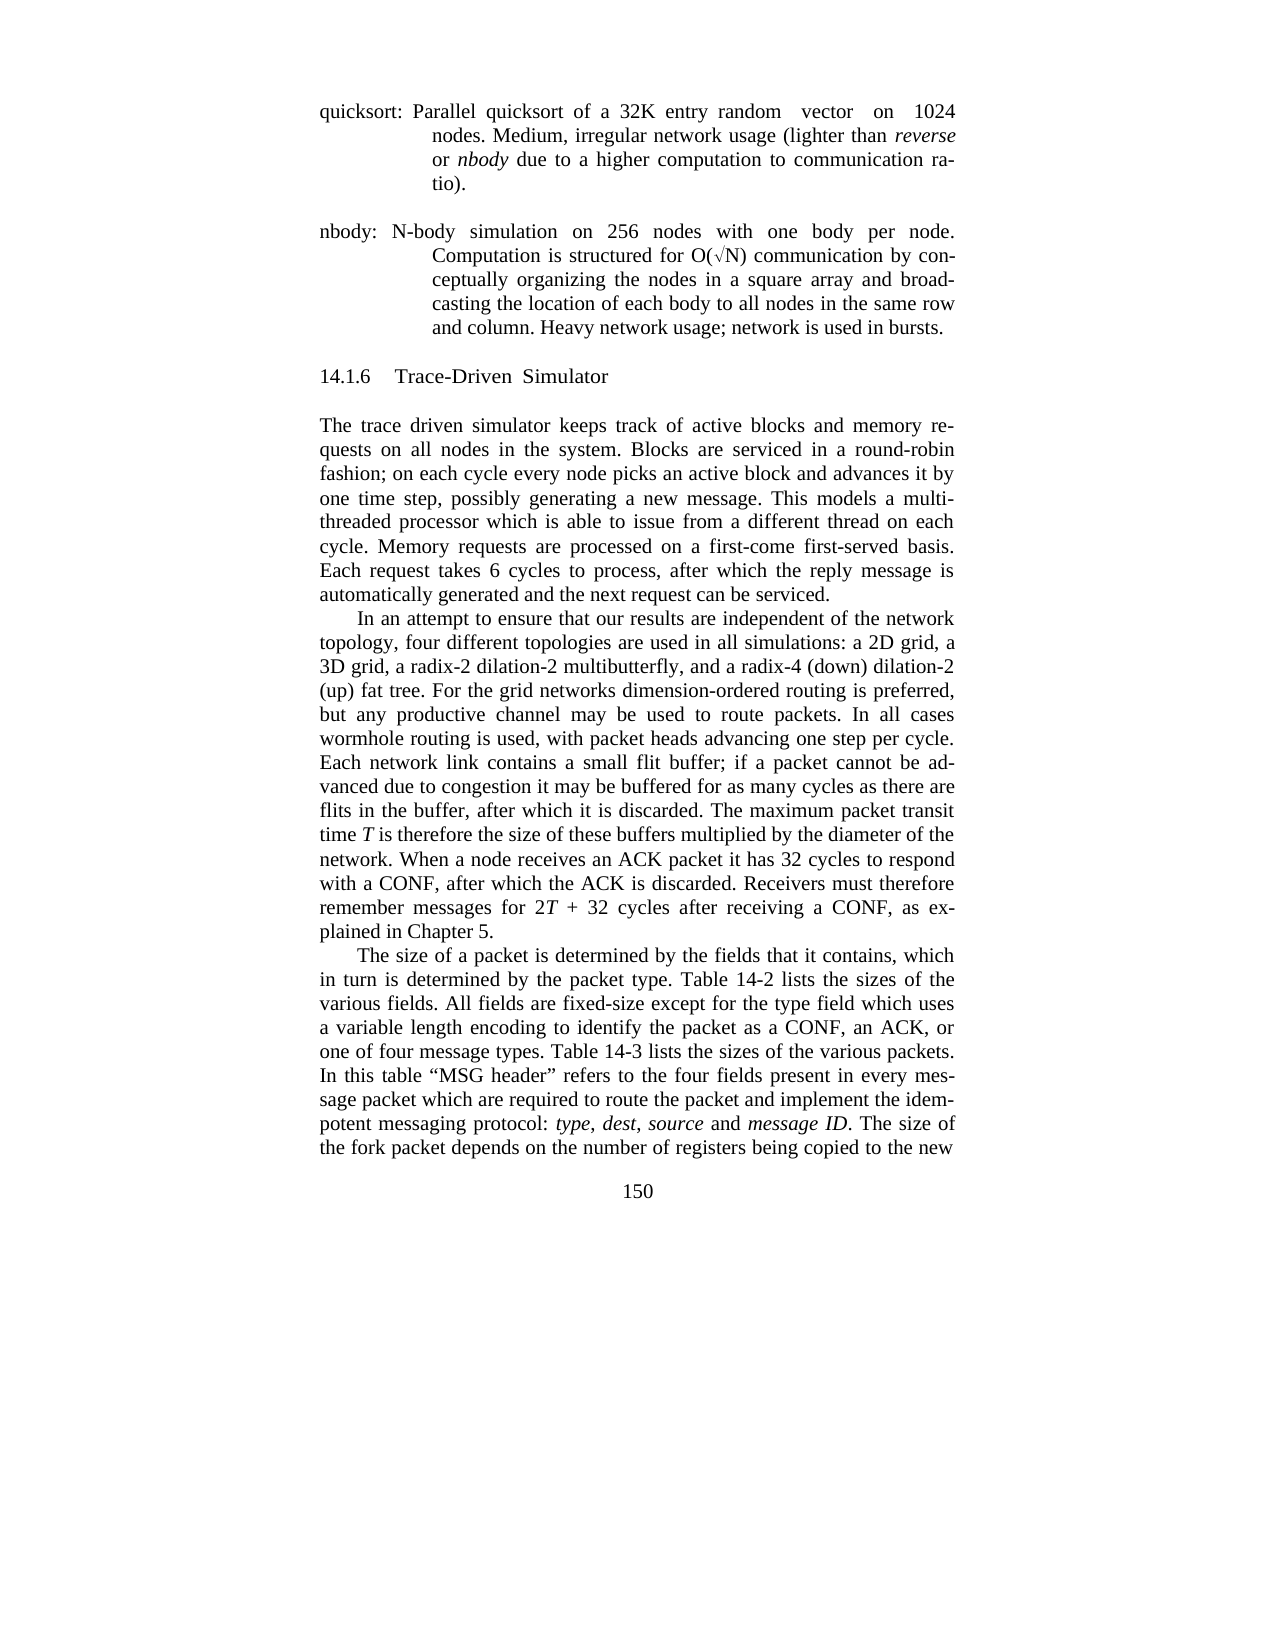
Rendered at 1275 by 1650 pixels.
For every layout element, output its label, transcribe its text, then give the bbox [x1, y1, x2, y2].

text quicksort: Parallel quicksort of a 32K entry random vector on 1024 nodes. Medium, irregular network usage (lighter than reverse or nbody due to a higher computation to communication ra- tio). [319, 99, 956, 195]
text The trace driven simulator keeps track of active blocks and memory re- quests on all nodes in the system. Blocks are serviced in a round-robin fashion; on each cycle every node picks an active block and advances it by one time step, possibly generating a new message. This models a multi- threaded processor which is able to issue from a different thread on each cycle. Memory requests are processed on a first-come first-served basis. Each request takes 6 cycles to process, after which the reply message is automatically generated and the next request can be serviced. [319, 413, 956, 606]
text In an attempt to ensure that our results are independent of the network topology, four different topologies are used in all simulations: a 2D grid, a 3D grid, a radix-2 dilation-2 multibutterfly, and a radix-4 (down) dilation-2 (up) fat tree. For the grid networks dimension-ordered routing is preferred, but any productive channel may be used to route packets. In all cases wormhole routing is used, with packet heads advancing one step per cycle. Each network link contains a small flit buffer; if a packet cannot be ad- vanced due to congestion it may be buffered for as many cycles as there are flits in the buffer, after which it is discarded. The maximum packet transit time T is therefore the size of these buffers multiplied by the diameter of the network. When a node receives an ACK packet it has 32 cycles to respond with a CONF, after which the ACK is discarded. Receivers must therefore remember messages for 2T + 32 cycles after receiving a CONF, as ex- plained in Chapter 5. [319, 606, 956, 943]
list Trace-Driven Simulator [319, 364, 1275, 388]
text nbody: N-body simulation on 256 nodes with one body per node. Computation is structured for O(√N) communication by con- ceptually organizing the nodes in a square array and broad- casting the location of each body to all nodes in the same row and column. Heavy network usage; network is used in bursts. [319, 219, 956, 339]
text 150 [410, 1179, 866, 1203]
text The size of a packet is determined by the fields that it contains, which in turn is determined by the packet type. Table 14-2 lists the sizes of the various fields. All fields are fixed-size except for the type field which uses a variable length encoding to identify the packet as a CONF, an ACK, or one of four message types. Table 14-3 lists the sizes of the various packets. In this table “MSG header” refers to the four fields present in every mes- sage packet which are required to route the packet and implement the idem- potent messaging protocol: type, dest, source and message ID. The size of the fork packet depends on the number of registers being copied to the new [319, 943, 956, 1159]
